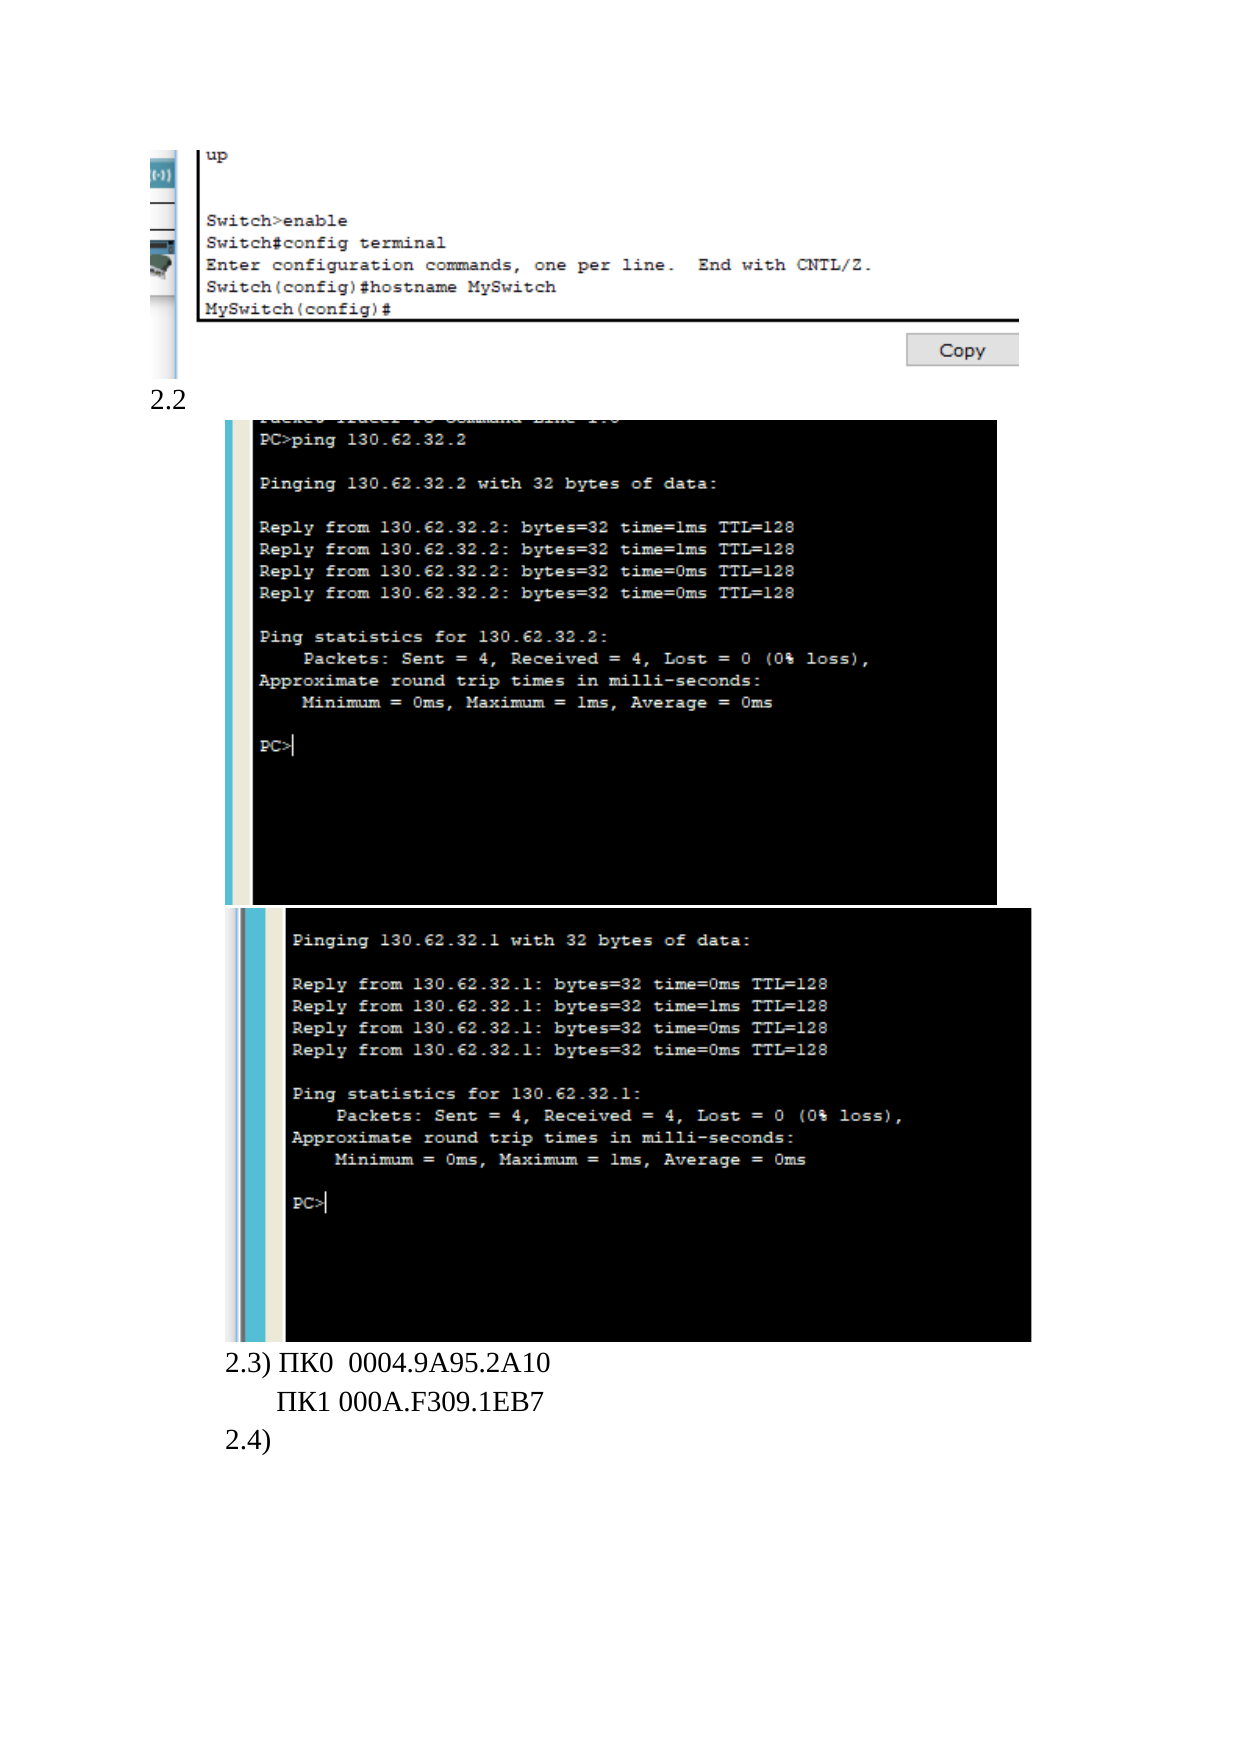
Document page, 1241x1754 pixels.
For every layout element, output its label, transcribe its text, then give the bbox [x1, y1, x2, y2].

text 2.3) ПК0 0004.9A95.2A10 [150, 1345, 1090, 1379]
text 2.4) [225, 1422, 1090, 1456]
picture [225, 420, 997, 905]
text ПК1 000A.F309.1EB7 [225, 1384, 1090, 1417]
picture [150, 150, 1019, 379]
text 2.2 [150, 382, 1090, 416]
picture [225, 908, 1032, 1342]
